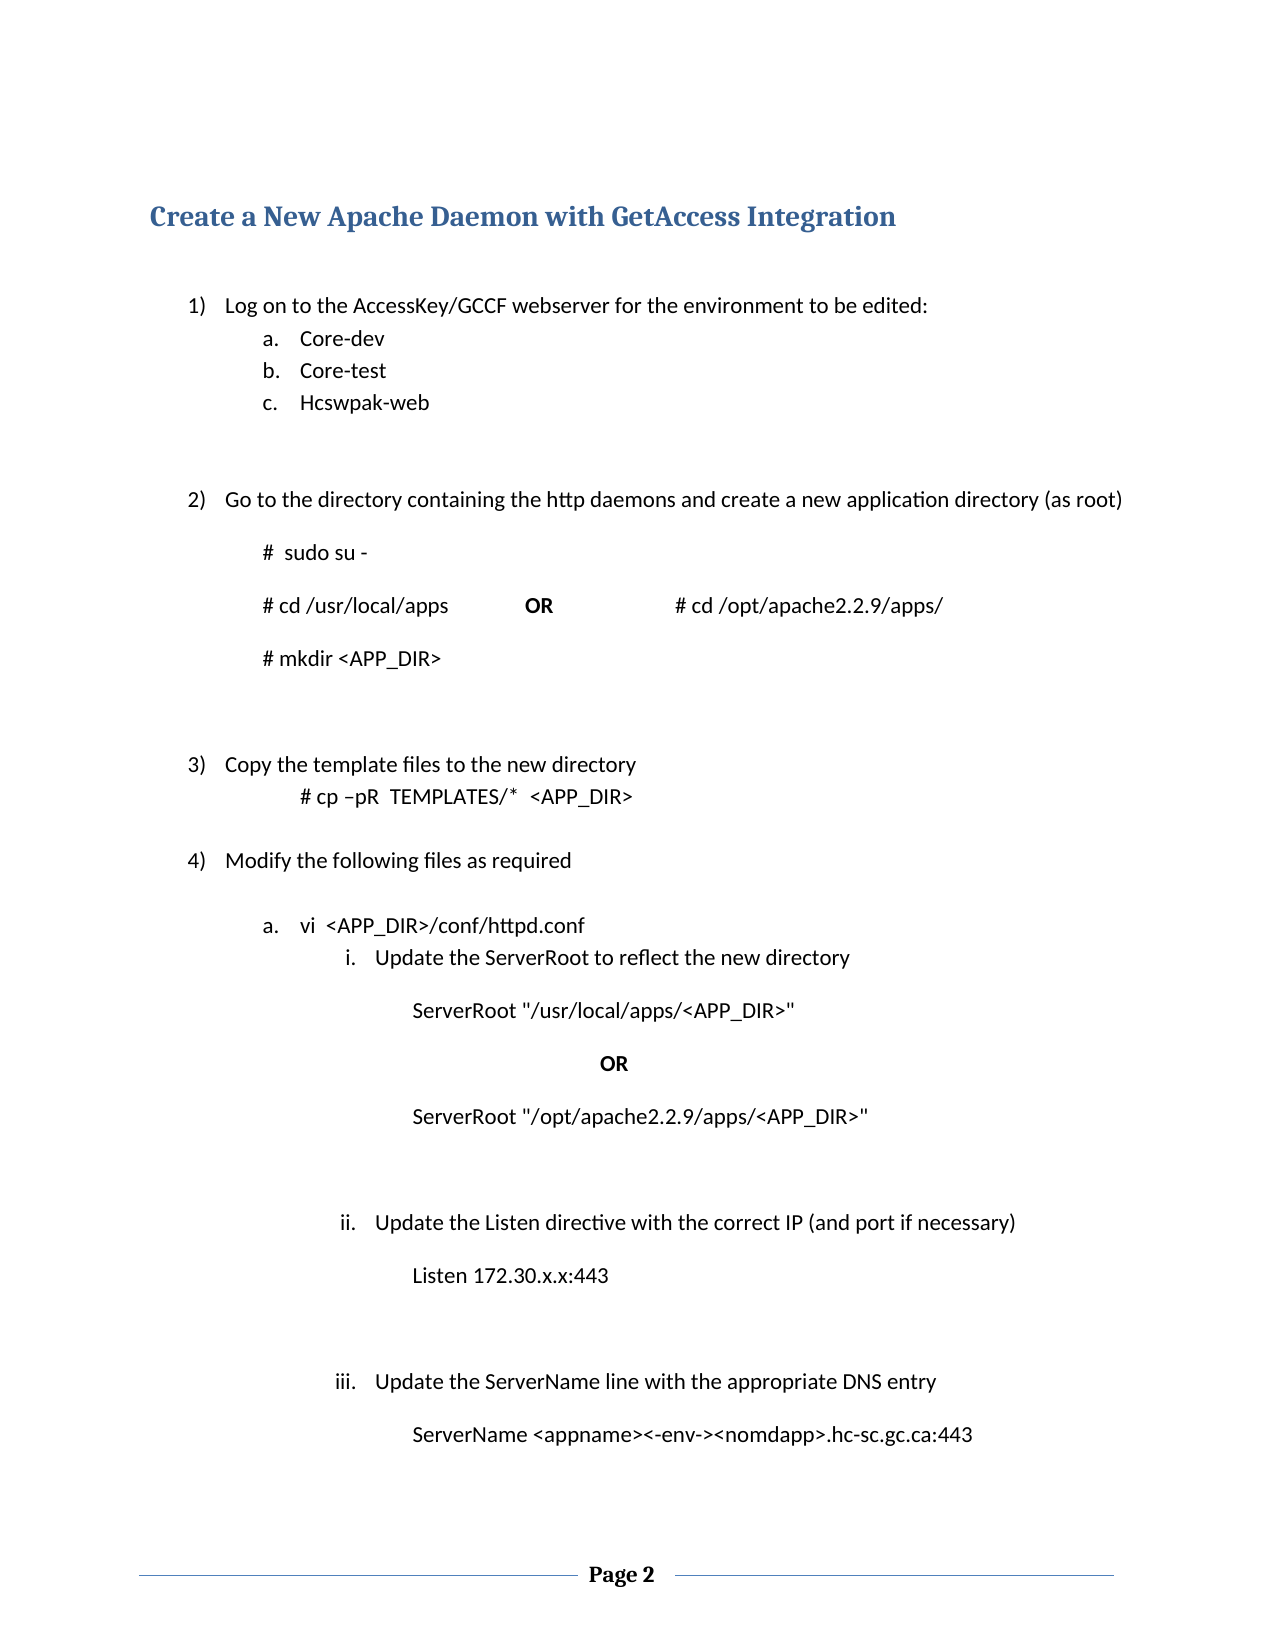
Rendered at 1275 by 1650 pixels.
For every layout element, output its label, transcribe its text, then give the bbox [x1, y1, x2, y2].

text ServerRoot "/usr/local/apps/<APP_DIR>" [412, 996, 1125, 1024]
list Hcswpak-web [262, 388, 1125, 416]
text ServerRoot "/opt/apache2.2.9/apps/<APP_DIR>" [412, 1102, 1125, 1130]
text # sudo su - [262, 538, 1125, 566]
subtitle Create a New Apache Daemon with GetAccess Integration [150, 200, 1125, 233]
list Modify the following files as required [187, 846, 1125, 874]
list Update the ServerName line with the appropriate DNS entry [356, 1367, 1125, 1395]
text OR [412, 1049, 1125, 1077]
list Update the ServerRoot to reflect the new directory [356, 943, 1125, 971]
text # cd /usr/local/apps OR # cd /opt/apache2.2.9/apps/ [262, 591, 1125, 619]
list Core-dev [262, 324, 1125, 352]
list # cp –pR TEMPLATES/* <APP_DIR> [300, 782, 1125, 810]
list Log on to the AccessKey/GCCF webserver for the environment to be edited: [187, 292, 1125, 319]
text ServerName <appname><-env-><nomdapp>.hc-sc.gc.ca:443 [412, 1420, 1125, 1448]
list vi <APP_DIR>/conf/httpd.conf [262, 911, 1125, 939]
list Go to the directory containing the http daemons and create a new application directory (as root) [187, 485, 1125, 513]
list Update the Listen directive with the correct IP (and port if necessary) [356, 1208, 1125, 1236]
text Listen 172.30.x.x:443 [412, 1261, 1125, 1289]
text # mkdir <APP_DIR> [262, 644, 1125, 672]
list Copy the template files to the new directory [187, 750, 1125, 778]
list Core-test [262, 356, 1125, 384]
